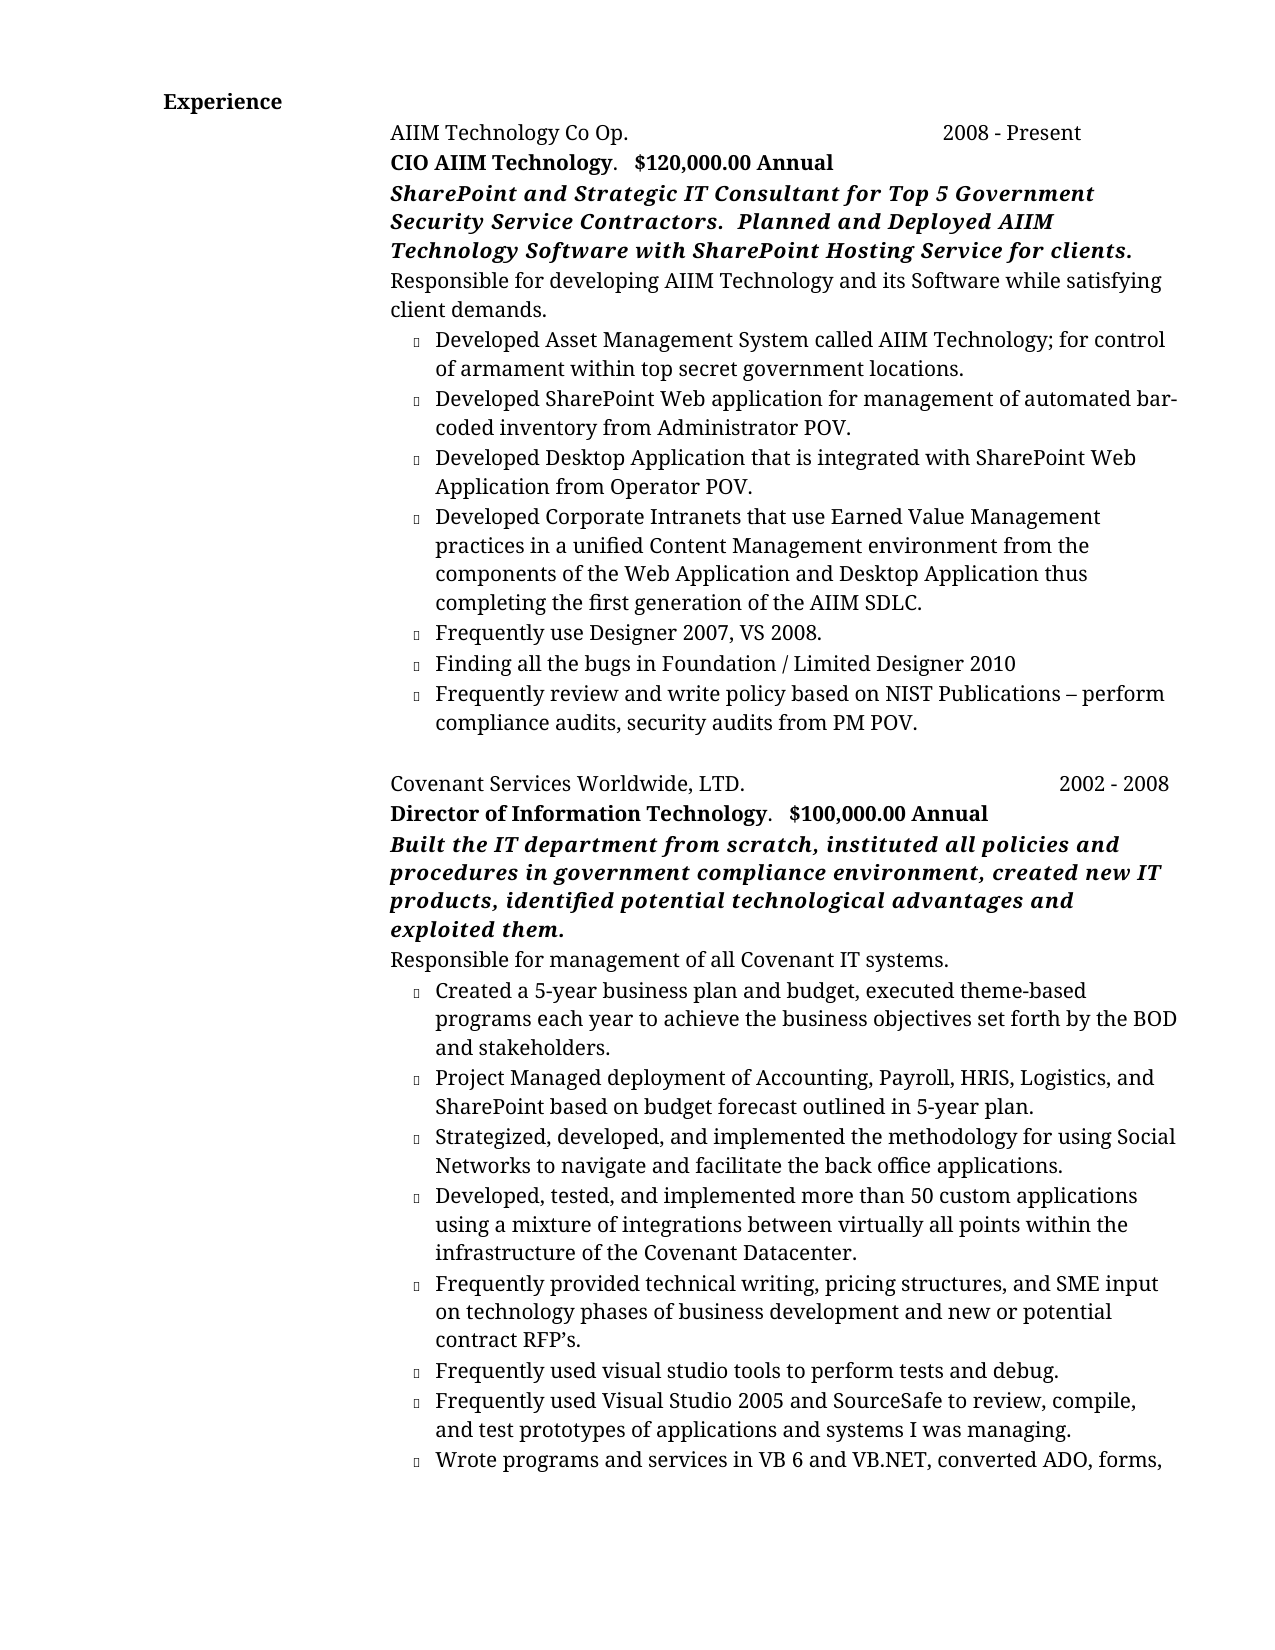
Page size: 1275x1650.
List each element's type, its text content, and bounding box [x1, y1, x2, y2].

table_cell Experience [152, 84, 379, 1474]
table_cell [379, 84, 1189, 1474]
